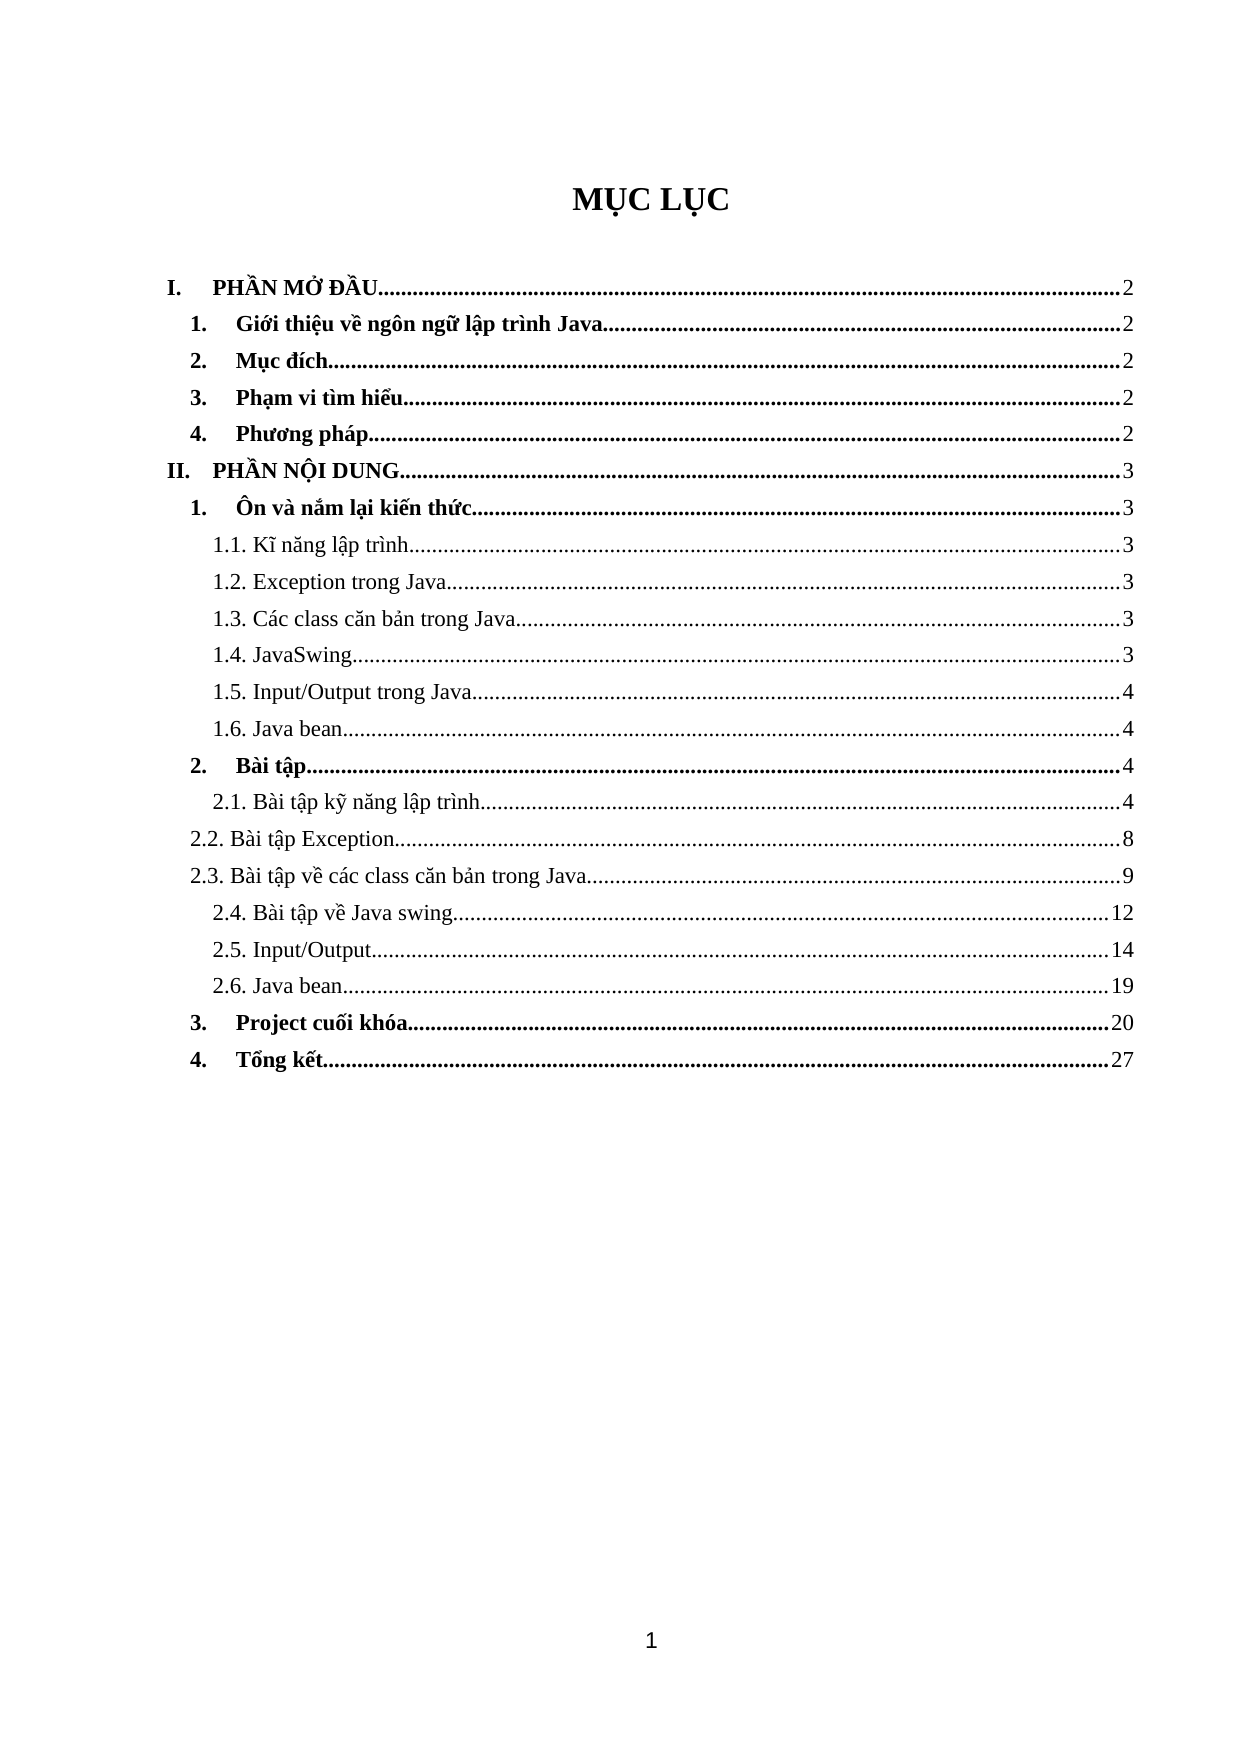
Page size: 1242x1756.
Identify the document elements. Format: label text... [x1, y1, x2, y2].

subtitle MỤC LỤC [162, 179, 1140, 218]
